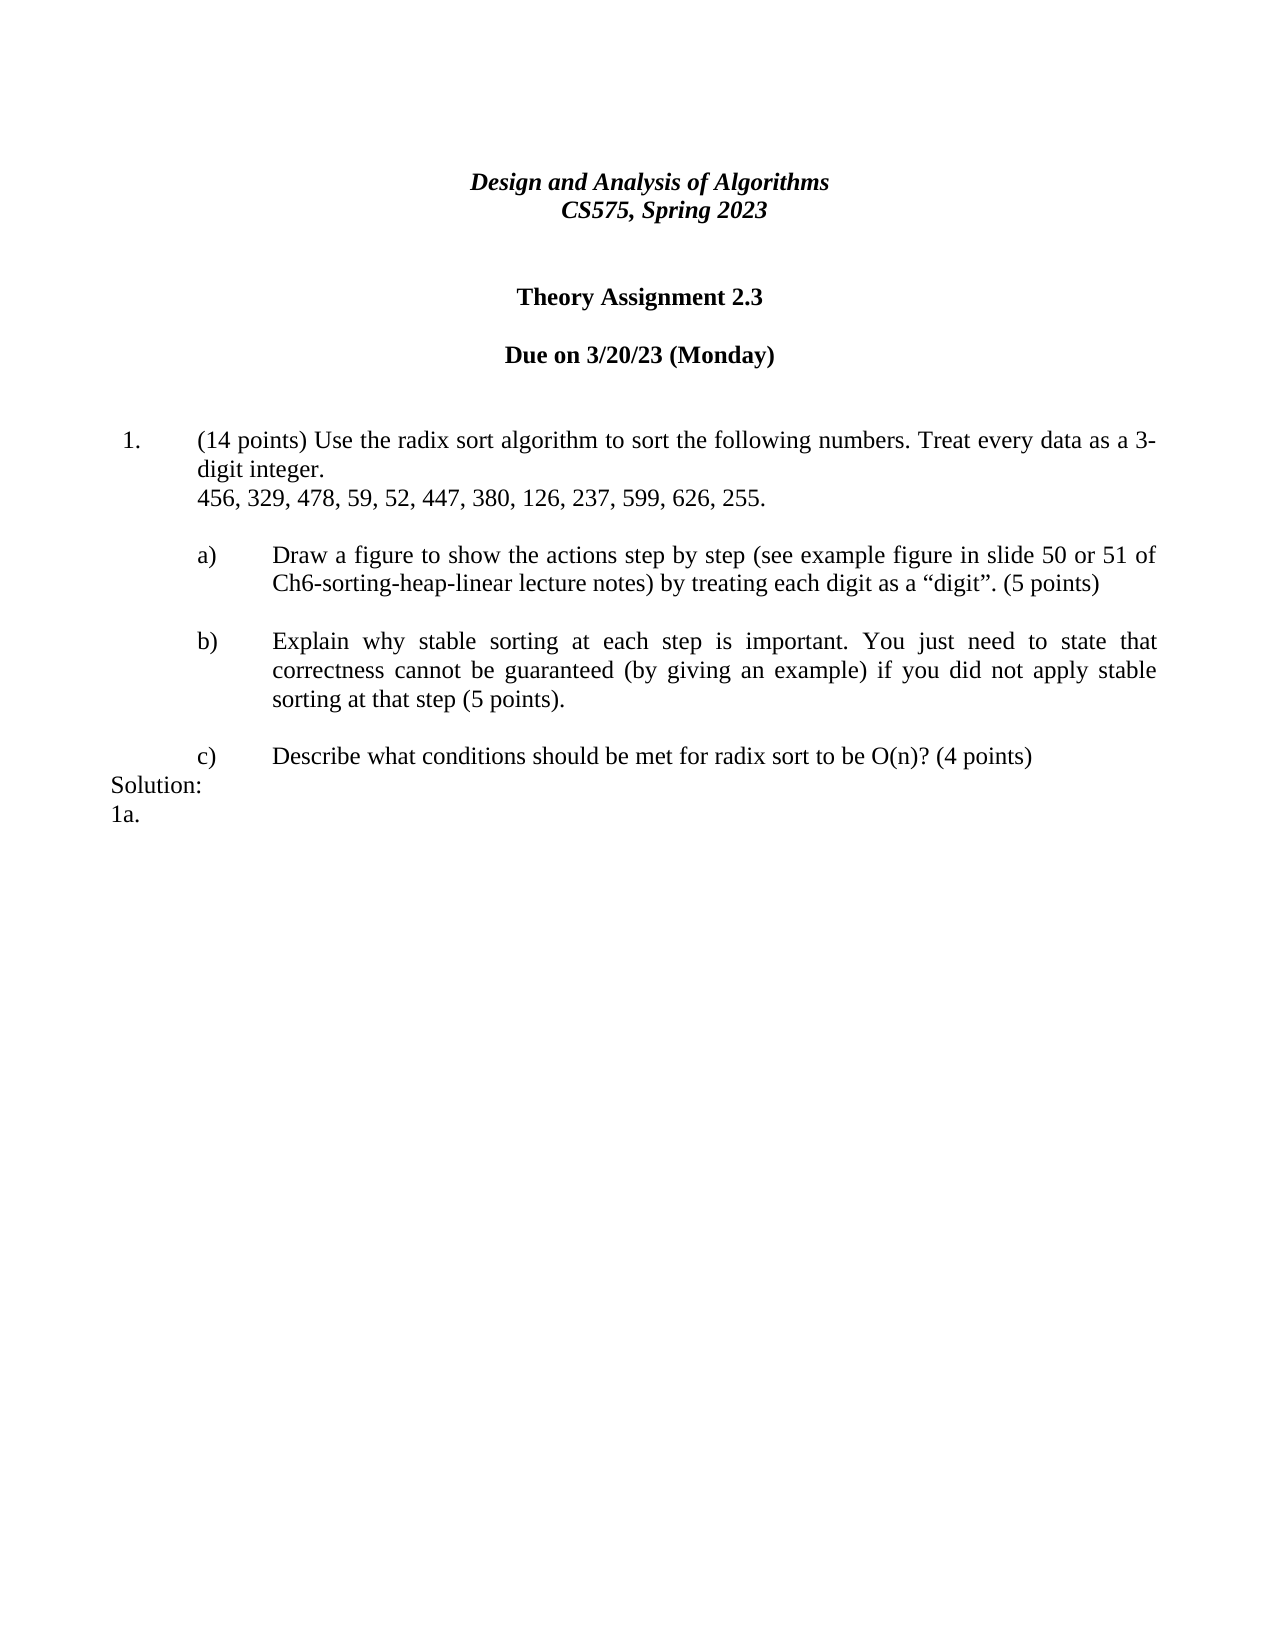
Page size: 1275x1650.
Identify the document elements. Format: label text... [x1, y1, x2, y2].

list Draw a figure to show the actions step by step (see example figure in slide 50 or 51 of Ch6-sorting-heap-linear lecture notes) by treating each digit as a “digit”. (5 points) [197, 541, 1157, 597]
list (14 points) Use the radix sort algorithm to sort the following numbers. Treat every data as a 3- digit integer. [122, 426, 1157, 483]
text Design and Analysis of Algorithms CS575, Spring 2023 [470, 167, 886, 224]
text 1a. [110, 799, 1169, 827]
text 456, 329, 478, 59, 52, 447, 380, 126, 237, 599, 626, 255. [197, 483, 1169, 512]
list Explain why stable sorting at each step is important. You just need to state that correctness cannot be guaranteed (by giving an example) if you did not apply stable sorting at that step (5 points). [197, 626, 1157, 712]
text Due on 3/20/23 (Monday) [494, 340, 785, 369]
list Describe what conditions should be met for radix sort to be O(n)? (4 points) [197, 741, 1169, 770]
title Theory Assignment 2.3 [494, 282, 785, 311]
text Solution: [110, 770, 1169, 799]
